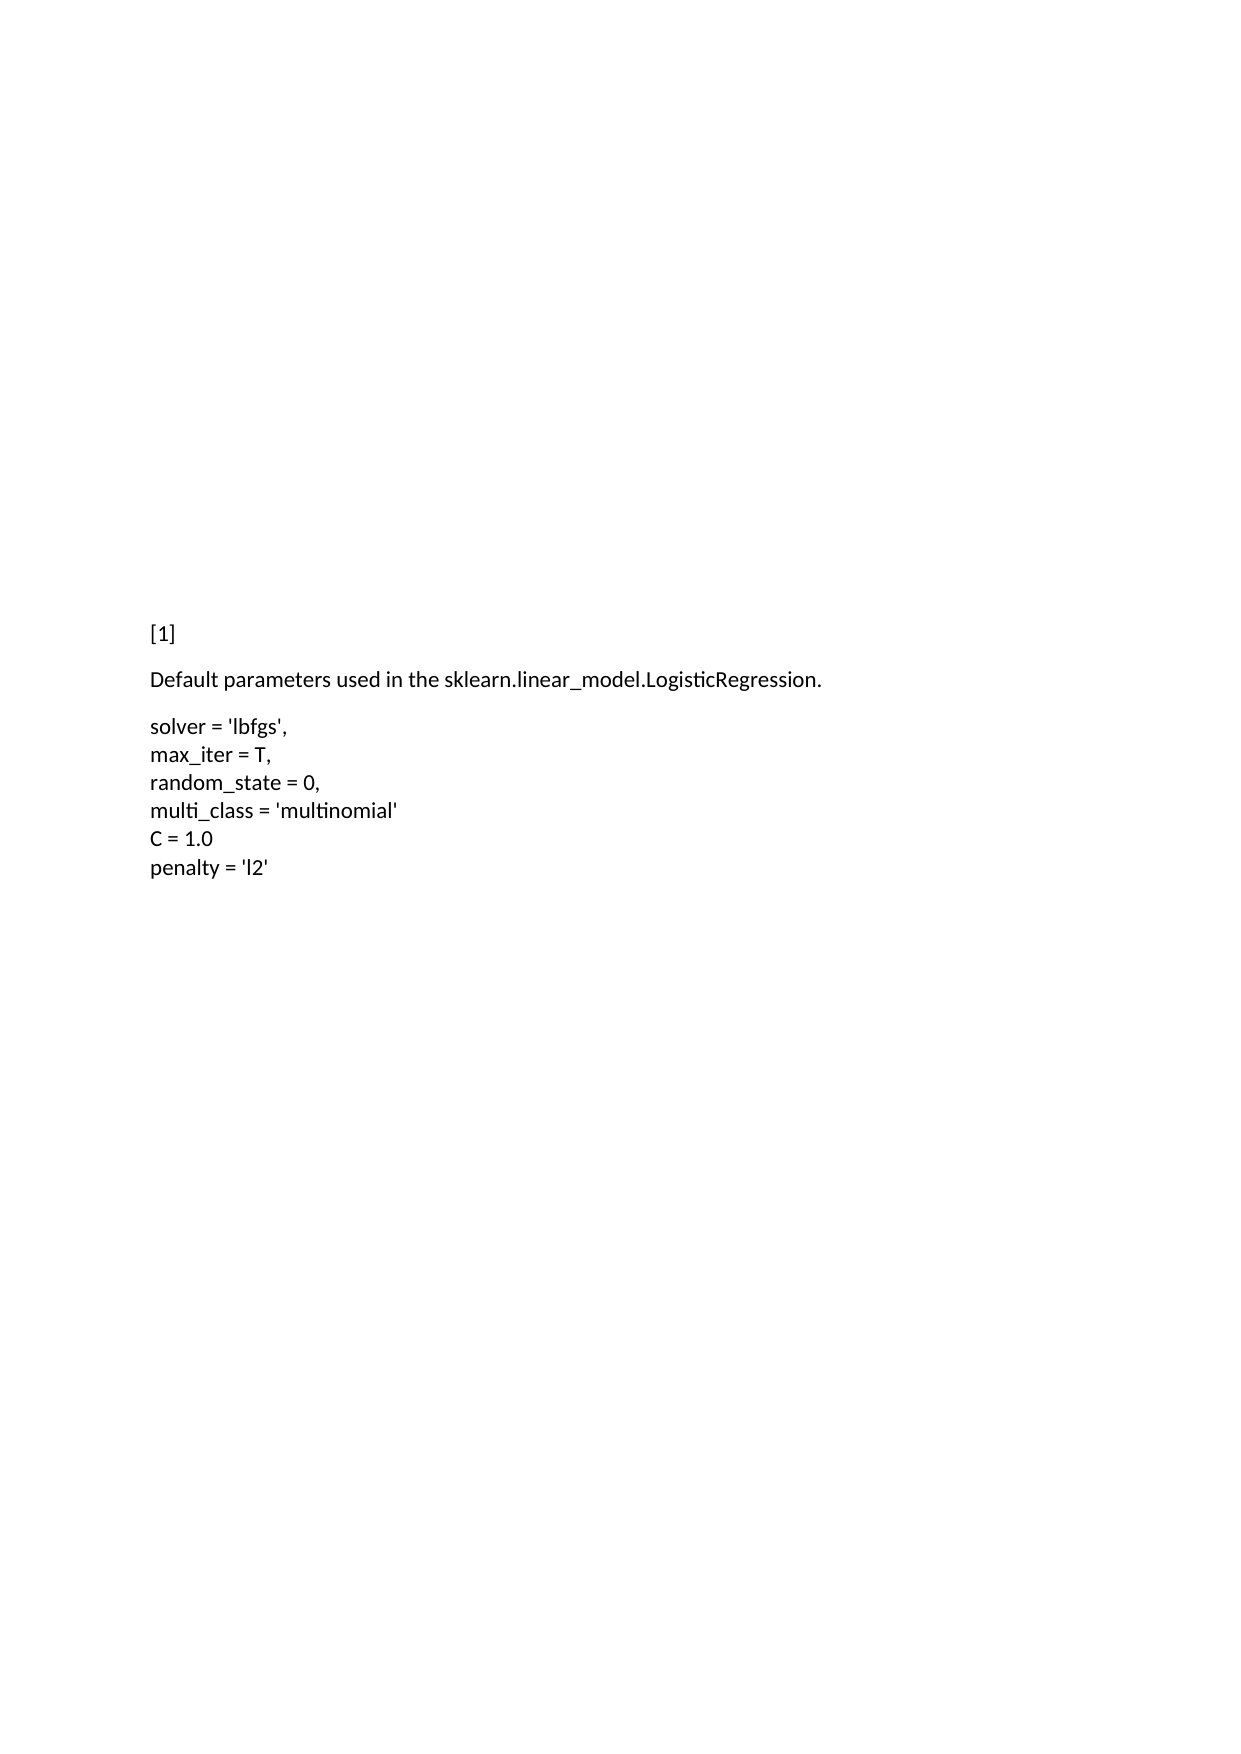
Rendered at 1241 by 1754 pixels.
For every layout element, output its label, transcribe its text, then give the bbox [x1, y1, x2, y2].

text [1] [150, 619, 1090, 647]
text multi_class = 'multinomial' [150, 797, 1090, 824]
text Default parameters used in the sklearn.linear_model.LogisticRegression. [150, 666, 1090, 694]
text solver = 'lbfgs', [150, 712, 1090, 741]
text C = 1.0 [150, 824, 1090, 853]
text penalty = 'l2' [150, 853, 1090, 881]
text max_iter = T, [150, 741, 1090, 768]
text random_state = 0, [150, 768, 1090, 797]
